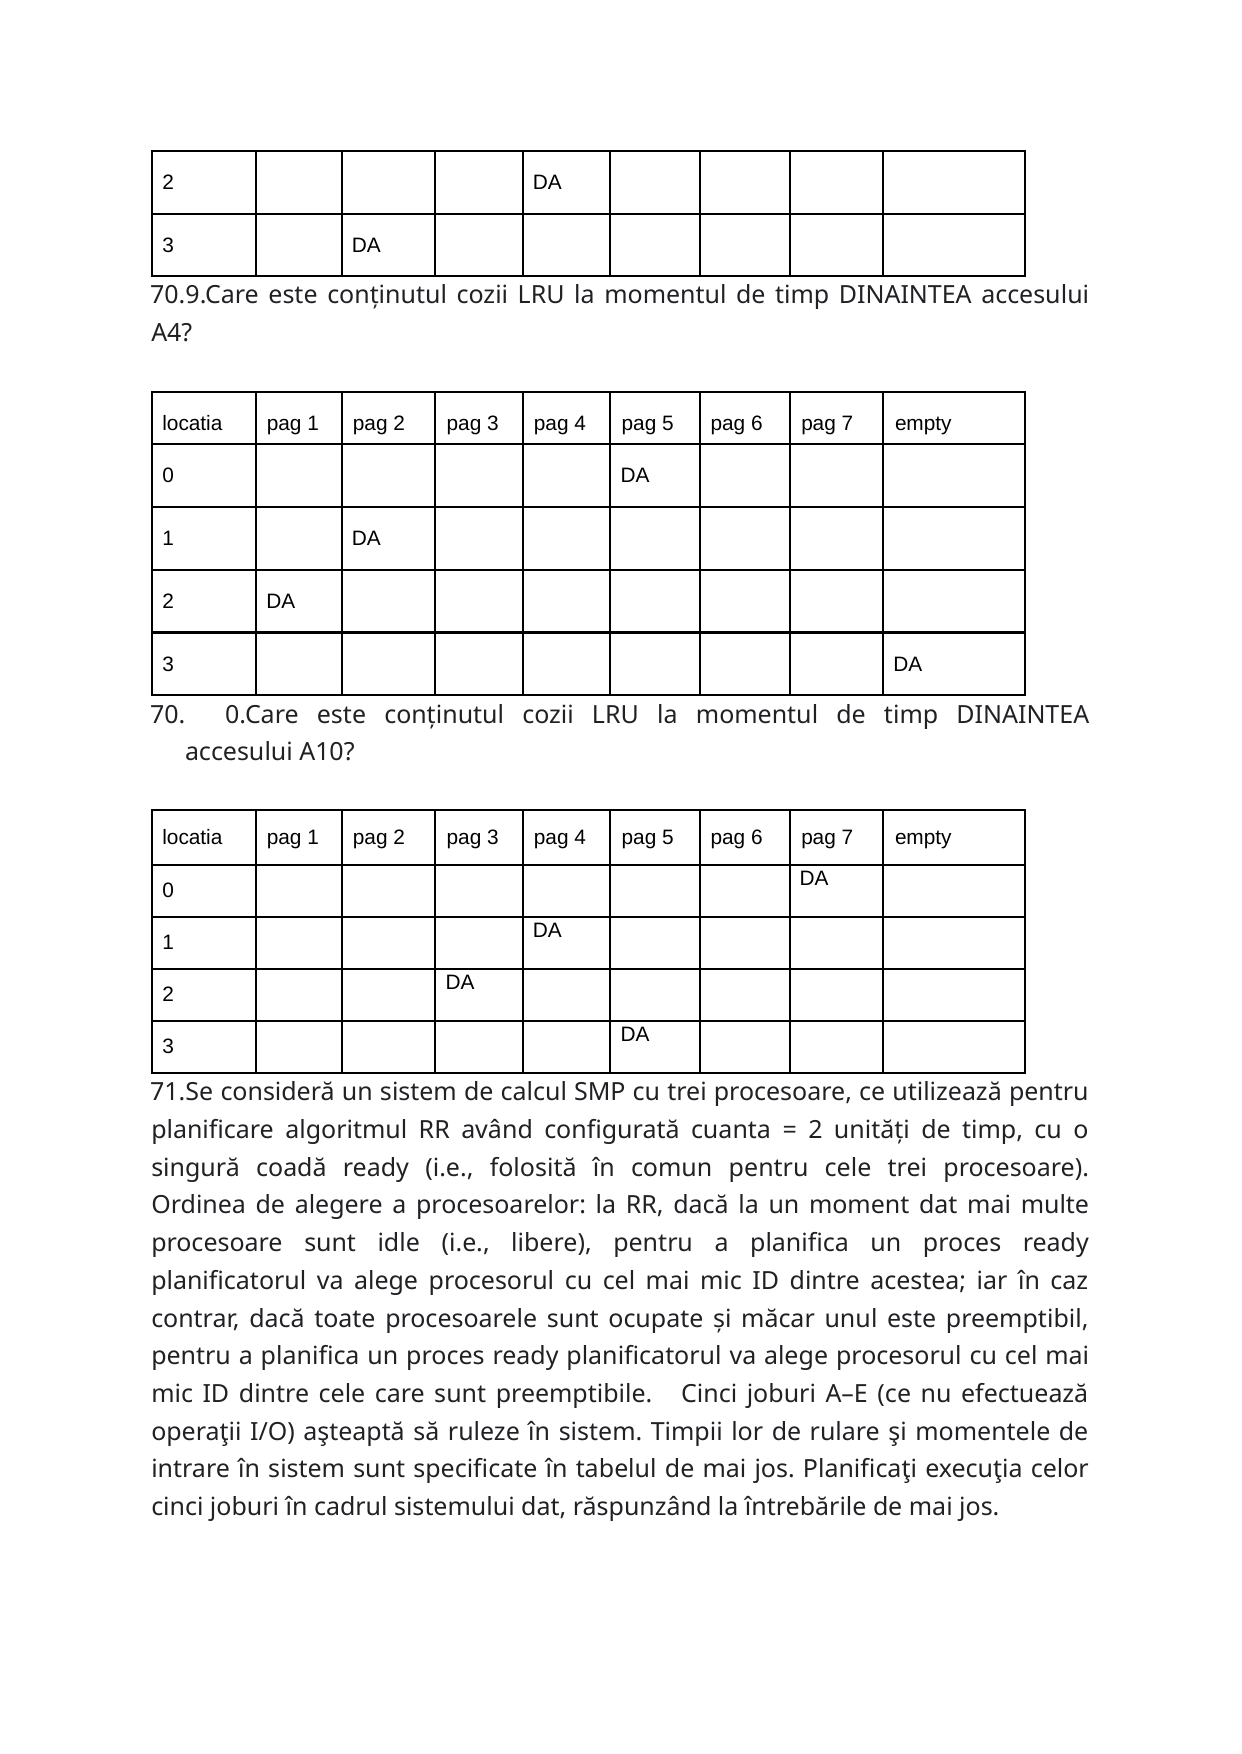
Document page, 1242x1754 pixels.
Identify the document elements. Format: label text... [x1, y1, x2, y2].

table_cell [436, 445, 522, 506]
table_cell 2 [153, 571, 255, 631]
table_cell [524, 1022, 609, 1072]
table_header pag 4 [524, 811, 609, 863]
table_cell [701, 866, 789, 916]
table_cell [791, 152, 882, 212]
table_header pag 3 [436, 811, 522, 863]
table_cell DA [611, 445, 699, 506]
table_cell [611, 215, 699, 275]
table_cell [436, 571, 522, 631]
table_cell [701, 1022, 789, 1072]
table_cell 1 [153, 508, 255, 568]
table_cell [524, 508, 609, 568]
table_header pag 2 [343, 811, 434, 863]
table_cell [701, 215, 789, 275]
table_header pag 5 [611, 811, 699, 863]
table_cell [611, 508, 699, 568]
table_cell [257, 1022, 341, 1072]
table_cell [611, 970, 699, 1020]
text 71.Se consideră un sistem de calcul SMP cu trei procesoare, ce utilizează pentru planificare algoritmul RR având configurată cuanta = 2 unități de timp, cu o singură coadă ready (i.e., folosită în comun pentru cele trei procesoare). Ordinea de alegere a procesoarelor: la RR, dacă la un moment dat mai multe procesoare sunt idle (i.e., libere), pentru a planifica un proces ready planificatorul va alege procesorul cu cel mai mic ID dintre acestea; iar în caz contrar, dacă toate procesoarele sunt ocupate și măcar unul este preemptibil, pentru a planifica un proces ready planificatorul va alege procesorul cu cel mai mic ID dintre cele care sunt preemptibile. Cinci joburi A–E (ce nu efectuează operaţii I/O) aşteaptă să ruleze în sistem. Timpii lor de rulare şi momentele de intrare în sistem sunt specificate în tabelul de mai jos. Planificaţi execuţia celor cinci joburi în cadrul sistemului dat, răspunzând la întrebările de mai jos. [150, 1074, 1090, 1523]
table_cell [524, 634, 609, 694]
table_cell [436, 152, 522, 212]
table_cell [884, 571, 1024, 631]
table_cell DA [257, 571, 341, 631]
table_cell [884, 152, 1024, 212]
table_cell 2 [153, 152, 255, 212]
table_cell [524, 215, 609, 275]
table_cell 3 [153, 1022, 255, 1072]
table_cell [436, 1022, 522, 1072]
table_cell [611, 918, 699, 968]
table_header pag 7 [791, 393, 882, 443]
table_cell [343, 571, 434, 631]
table_header pag 3 [436, 393, 522, 443]
table_header pag 2 [343, 393, 434, 443]
table_cell 3 [153, 634, 255, 694]
table_cell DA [436, 970, 522, 1020]
table_cell DA [343, 215, 434, 275]
table_cell [701, 571, 789, 631]
table_cell [343, 445, 434, 506]
table_cell DA [343, 508, 434, 568]
table_cell DA [524, 152, 609, 212]
table_cell [701, 152, 789, 212]
table_cell [343, 970, 434, 1020]
table_cell [257, 918, 341, 968]
table_cell [436, 866, 522, 916]
table_cell [524, 571, 609, 631]
table_header pag 6 [701, 393, 789, 443]
table_cell [701, 634, 789, 694]
table_cell [524, 445, 609, 506]
table_cell [701, 508, 789, 568]
table_cell 0 [153, 866, 255, 916]
table_cell [611, 152, 699, 212]
table_cell [343, 866, 434, 916]
table_cell [611, 866, 699, 916]
table_header empty [884, 811, 1024, 863]
table_cell [436, 918, 522, 968]
table_cell [791, 215, 882, 275]
table_cell [436, 634, 522, 694]
table_cell [701, 970, 789, 1020]
table_cell [791, 970, 882, 1020]
table_cell DA [791, 866, 882, 916]
table_cell DA [884, 634, 1024, 694]
table_cell [257, 634, 341, 694]
table_cell [524, 866, 609, 916]
table_cell [791, 571, 882, 631]
table_cell DA [611, 1022, 699, 1072]
table_header pag 7 [791, 811, 882, 863]
table_cell [611, 634, 699, 694]
table_cell [257, 215, 341, 275]
table_cell [343, 152, 434, 212]
table_cell [343, 918, 434, 968]
table_header empty [884, 393, 1024, 443]
table_cell [343, 634, 434, 694]
table_cell [701, 918, 789, 968]
table_cell [884, 445, 1024, 506]
table_cell [257, 508, 341, 568]
table_cell [884, 918, 1024, 968]
table_cell [436, 508, 522, 568]
table_cell [257, 152, 341, 212]
table_cell [791, 508, 882, 568]
table_cell [701, 445, 789, 506]
table_header pag 4 [524, 393, 609, 443]
table_cell [884, 866, 1024, 916]
table_cell [884, 215, 1024, 275]
table_header locatia [153, 393, 255, 443]
table_header pag 1 [257, 811, 341, 863]
table_cell [791, 918, 882, 968]
table_cell 0 [153, 445, 255, 506]
table_cell [791, 1022, 882, 1072]
text 70.9.Care este conținutul cozii LRU la momentul de timp DINAINTEA accesului A4? [150, 277, 1090, 349]
table_cell 1 [153, 918, 255, 968]
table_cell [257, 445, 341, 506]
table_cell [611, 571, 699, 631]
table_header pag 5 [611, 393, 699, 443]
table_cell [791, 445, 882, 506]
table_cell [884, 508, 1024, 568]
table_cell [257, 970, 341, 1020]
table_cell 3 [153, 215, 255, 275]
table_cell [524, 970, 609, 1020]
table_cell [343, 1022, 434, 1072]
table_header pag 1 [257, 393, 341, 443]
table_cell [436, 215, 522, 275]
table_cell [257, 866, 341, 916]
table_cell [884, 1022, 1024, 1072]
table_header locatia [153, 811, 255, 863]
table_cell [884, 970, 1024, 1020]
table_cell DA [524, 918, 609, 968]
list 0.Care este conținutul cozii LRU la momentul de timp DINAINTEA accesului A10? [150, 696, 1090, 768]
table_header pag 6 [701, 811, 789, 863]
table_cell 2 [153, 970, 255, 1020]
table_cell [791, 634, 882, 694]
